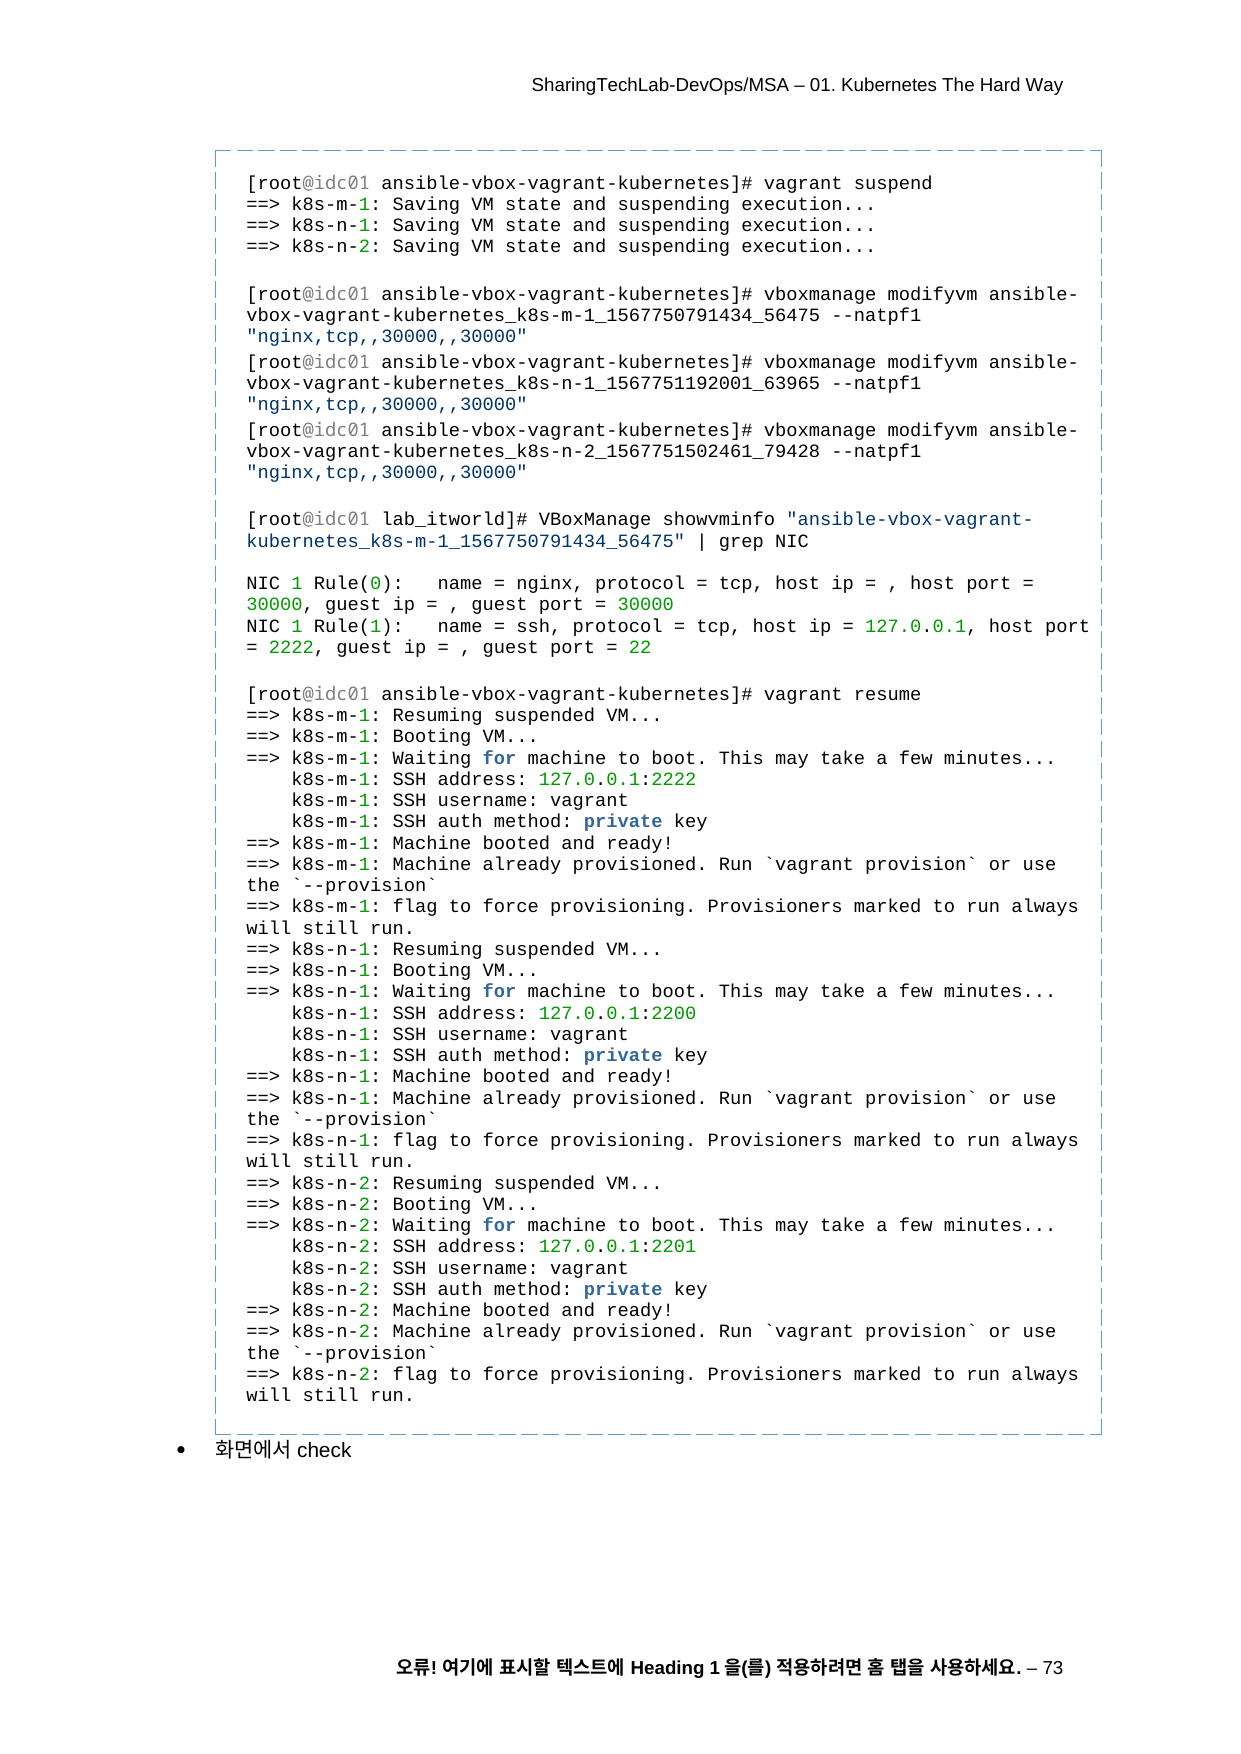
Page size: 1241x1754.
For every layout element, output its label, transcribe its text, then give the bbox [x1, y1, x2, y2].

table_header [root@idc01 ansible-vbox-vagrant-kubernetes]# vagrant suspend ==> k8s-m-1: Saving VM state and suspending execution... ==> k8s-n-1: Saving VM state and suspending execution... ==> k8s-n-2: Saving VM state and suspending execution... [root@idc01 ansible-vbox-vagrant-kubernetes]# vboxmanage modifyvm ansible-vbox-vagrant-kubernetes_k8s-m-1_1567750791434_56475 --natpf1 "nginx,tcp,,30000,,30000" [root@idc01 ansible-vbox-vagrant-kubernetes]# vboxmanage modifyvm ansible-vbox-vagrant-kubernetes_k8s-n-1_1567751192001_63965 --natpf1 "nginx,tcp,,30000,,30000" [root@idc01 ansible-vbox-vagrant-kubernetes]# vboxmanage modifyvm ansible-vbox-vagrant-kubernetes_k8s-n-2_1567751502461_79428 --natpf1 "nginx,tcp,,30000,,30000" [root@idc01 lab_itworld]# VBoxManage showvminfo "ansible-vbox-vagrant-kubernetes_k8s-m-1_1567750791434_56475" | grep NIC NIC 1 Rule(0): name = nginx, protocol = tcp, host ip = , host port = 30000, guest ip = , guest port = 30000 NIC 1 Rule(1): name = ssh, protocol = tcp, host ip = 127.0.0.1, host port = 2222, guest ip = , guest port = 22 [root@idc01 ansible-vbox-vagrant-kubernetes]# vagrant resume ==> k8s-m-1: Resuming suspended VM... ==> k8s-m-1: Booting VM... ==> k8s-m-1: Waiting for machine to boot. This may take a few minutes... k8s-m-1: SSH address: 127.0.0.1:2222 k8s-m-1: SSH username: vagrant k8s-m-1: SSH auth method: private key ==> k8s-m-1: Machine booted and ready! ==> k8s-m-1: Machine already provisioned. Run `vagrant provision` or use the `--provision` ==> k8s-m-1: flag to force provisioning. Provisioners marked to run always will still run. ==> k8s-n-1: Resuming suspended VM... ==> k8s-n-1: Booting VM... ==> k8s-n-1: Waiting for machine to boot. This may take a few minutes... k8s-n-1: SSH address: 127.0.0.1:2200 k8s-n-1: SSH username: vagrant k8s-n-1: SSH auth method: private key ==> k8s-n-1: Machine booted and ready! ==> k8s-n-1: Machine already provisioned. Run `vagrant provision` or use the `--provision` ==> k8s-n-1: flag to force provisioning. Provisioners marked to run always will still run. ==> k8s-n-2: Resuming suspended VM... ==> k8s-n-2: Booting VM... ==> k8s-n-2: Waiting for machine to boot. This may take a few minutes... k8s-n-2: SSH address: 127.0.0.1:2201 k8s-n-2: SSH username: vagrant k8s-n-2: SSH auth method: private key ==> k8s-n-2: Machine booted and ready! ==> k8s-n-2: Machine already provisioned. Run `vagrant provision` or use the `--provision` ==> k8s-n-2: flag to force provisioning. Provisioners marked to run always will still run. [215, 150, 1101, 1434]
list 화면에서 check [177, 1435, 1063, 1464]
